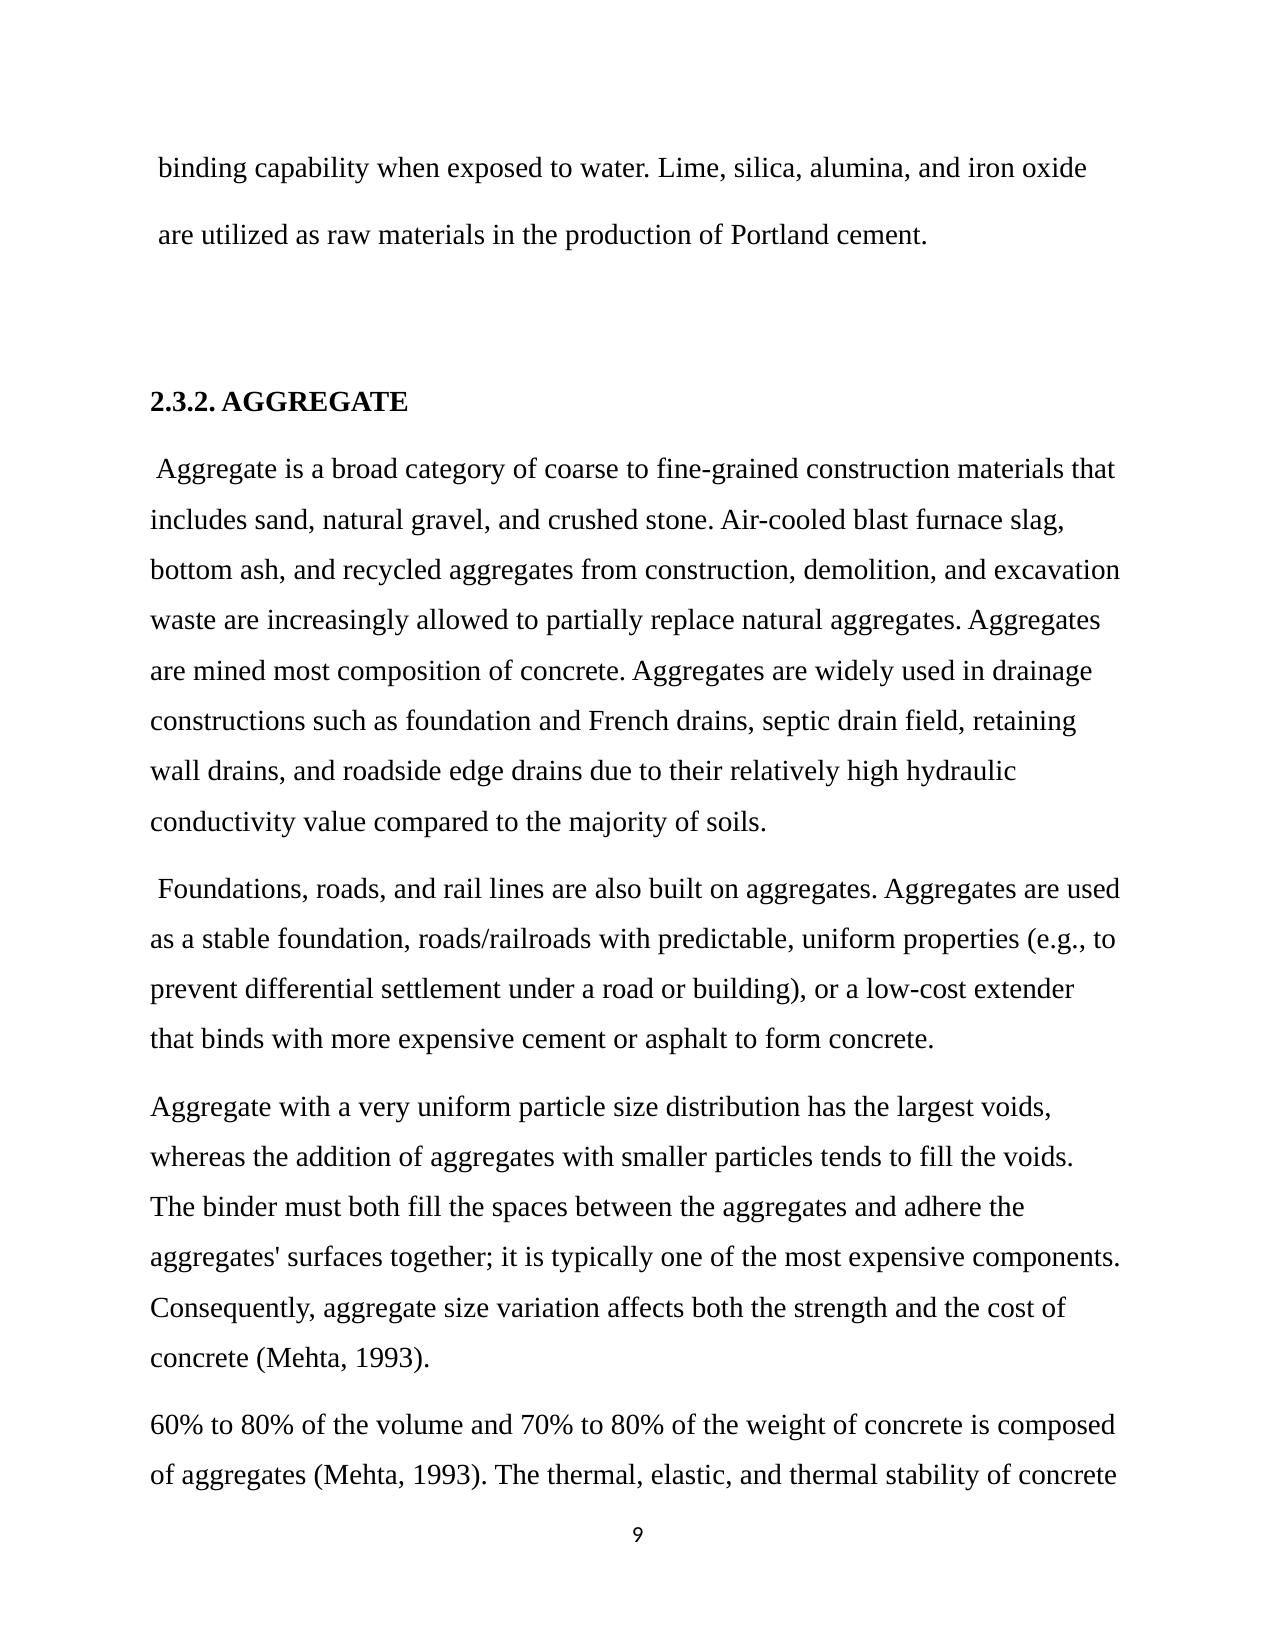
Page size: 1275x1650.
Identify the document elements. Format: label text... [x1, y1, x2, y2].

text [150, 1407, 1125, 1491]
text 2.3.2. AGGREGATE [150, 384, 1125, 418]
text Aggregate with a very uniform particle size distribution has the largest voids, whereas the addition of aggregates with smaller particles tends to fill the voids. The binder must both fill the spaces between the aggregates and adhere the aggregates' surfaces together; it is typically one of the most expensive components. Consequently, aggregate size variation affects both the strength and the cost of concrete (Mehta, 1993). [150, 1089, 1125, 1374]
text Foundations, roads, and rail lines are also built on aggregates. Aggregates are used as a stable foundation, roads/railroads with predictable, uniform properties (e.g., to prevent differential settlement under a road or building), or a low-cost extender that binds with more expensive cement or asphalt to form concrete. [150, 871, 1125, 1055]
text Aggregate is a broad category of coarse to fine-grained construction materials that includes sand, natural gravel, and crushed stone. Air-cooled blast furnace slag, bottom ash, and recycled aggregates from construction, demolition, and excavation waste are increasingly allowed to partially replace natural aggregates. Aggregates are mined most composition of concrete. Aggregates are widely used in drainage constructions such as foundation and French drains, septic drain field, retaining wall drains, and roadside edge drains due to their relatively high hydraulic conductivity value compared to the majority of soils. [150, 452, 1125, 837]
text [158, 150, 1125, 251]
